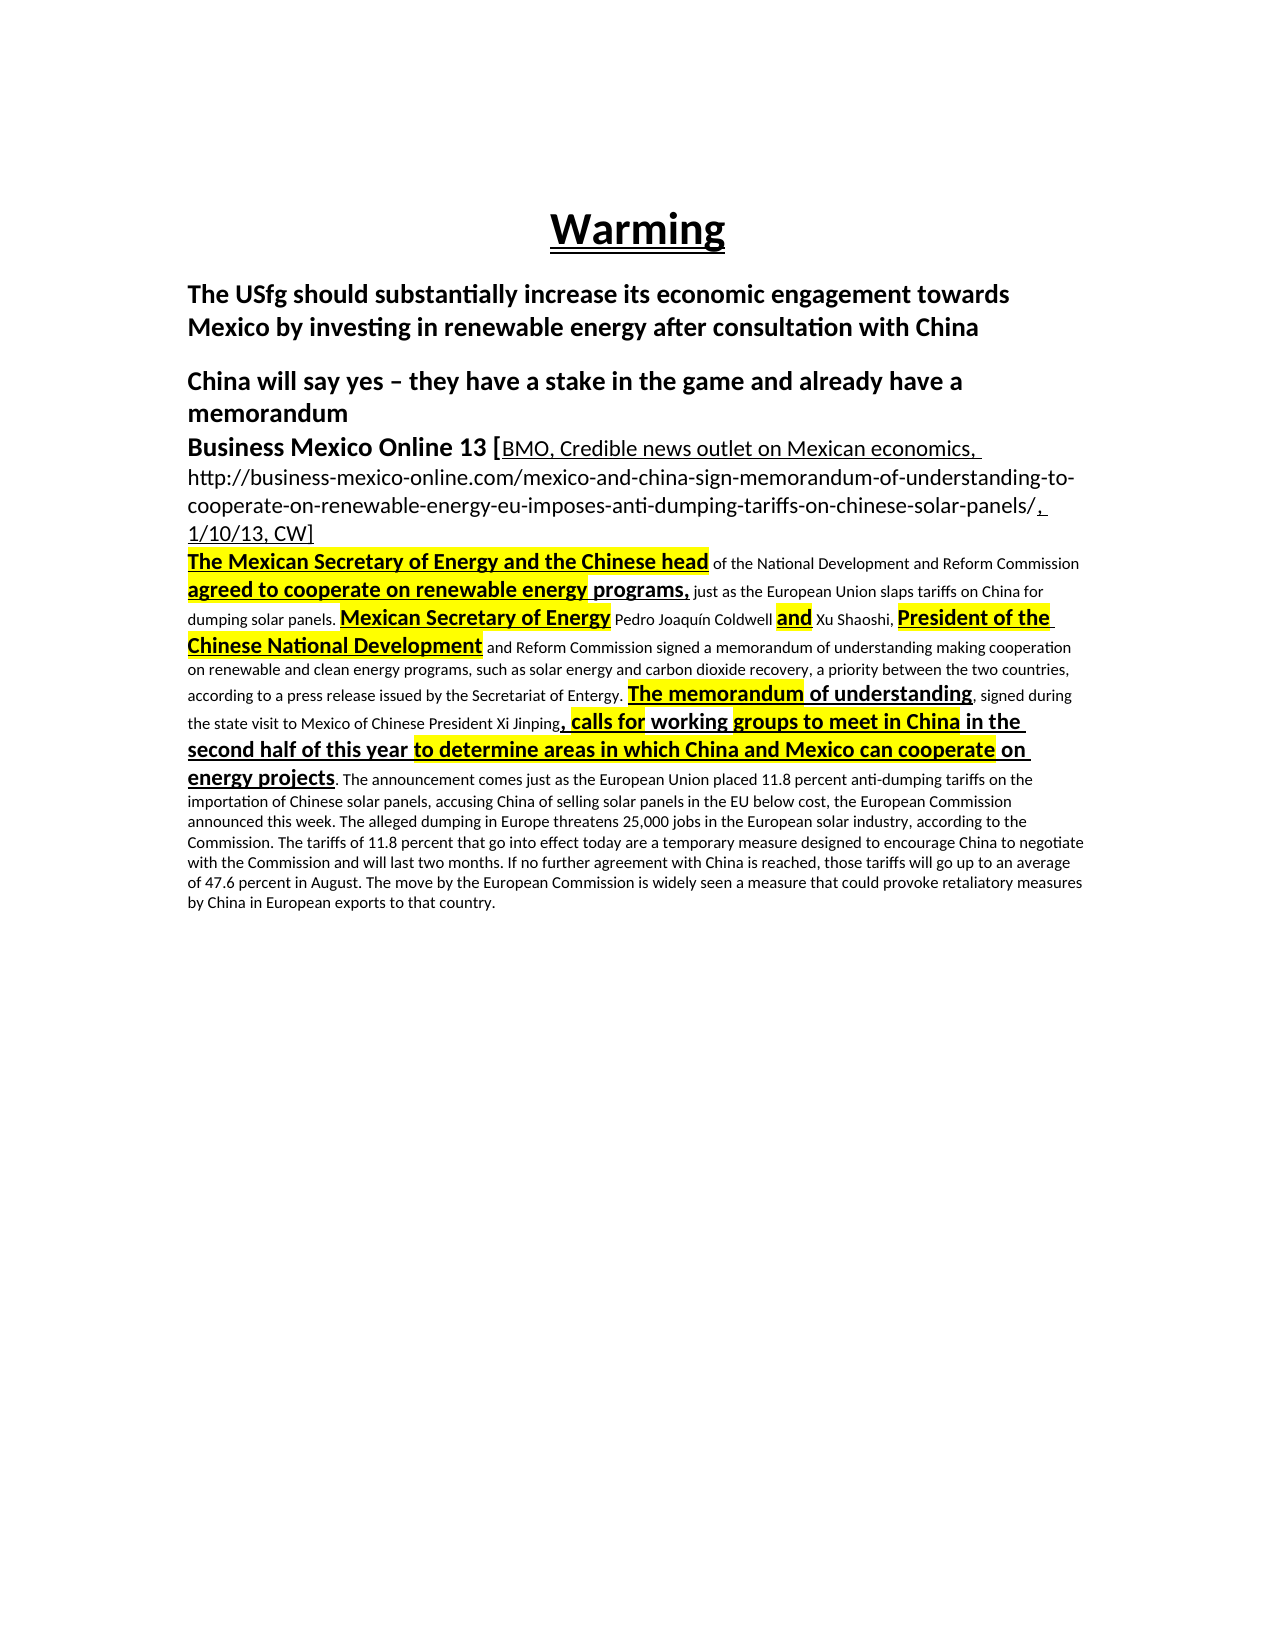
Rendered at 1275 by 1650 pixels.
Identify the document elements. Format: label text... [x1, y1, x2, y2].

text The Mexican Secretary of Energy and the Chinese head of the National Development and Reform Commission agreed to cooperate on renewable energy programs, just as the European Union slaps tariffs on China for dumping solar panels. Mexican Secretary of Energy Pedro Joaquín Coldwell and Xu Shaoshi, President of the Chinese National Development and Reform Commission signed a memorandum of understanding making cooperation on renewable and clean energy programs, such as solar energy and carbon dioxide recovery, a priority between the two countries, according to a press release issued by the Secretariat of Entergy. The memorandum of understanding, signed during the state visit to Mexico of Chinese President Xi Jinping, calls for working groups to meet in China in the second half of this year to determine areas in which China and Mexico can cooperate on energy projects. The announcement comes just as the European Union placed 11.8 percent anti-dumping tariffs on the importation of Chinese solar panels, accusing China of selling solar panels in the EU below cost, the European Commission announced this week. The alleged dumping in Europe threatens 25,000 jobs in the European solar industry, according to the Commission. The tariffs of 11.8 percent that go into effect today are a temporary measure designed to encourage China to negotiate with the Commission and will last two months. If no further agreement with China is reached, those tariffs will go up to an average of 47.6 percent in August. The move by the European Commission is widely seen a measure that could provoke retaliatory measures by China in European exports to that country. [187, 547, 1087, 913]
text Business Mexico Online 13 [BMO, Credible news outlet on Mexican economics, http://business-mexico-online.com/mexico-and-china-sign-memorandum-of-understanding-to-cooperate-on-renewable-energy-eu-imposes-anti-dumping-tariffs-on-chinese-solar-panels/, 1/10/13, CW] [187, 430, 1087, 547]
subtitle China will say yes – they have a stake in the game and already have a memorandum [187, 364, 1087, 430]
subtitle Warming [187, 200, 1087, 256]
subtitle The USfg should substantially increase its economic engagement towards Mexico by investing in renewable energy after consultation with China [187, 277, 1087, 343]
